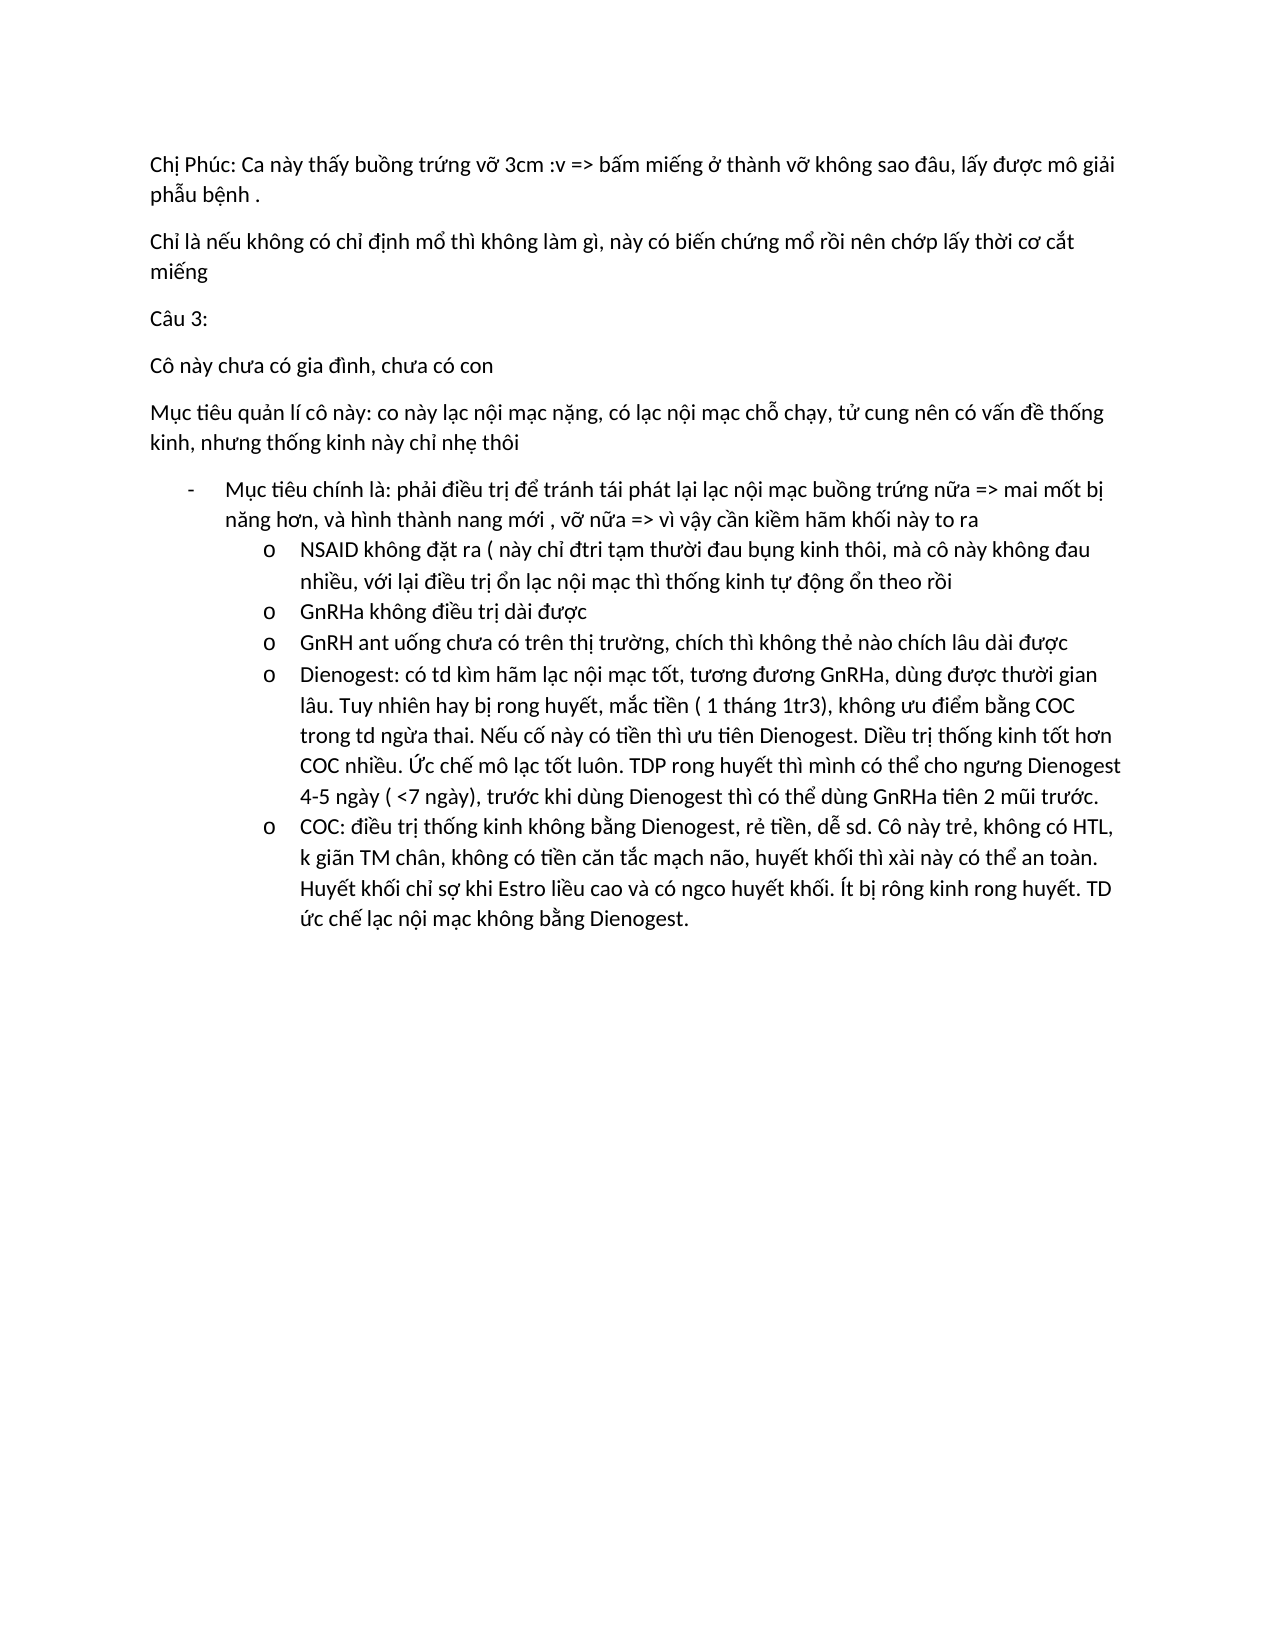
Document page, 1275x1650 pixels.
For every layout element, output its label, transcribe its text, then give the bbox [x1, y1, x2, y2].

text Mục tiêu quản lí cô này: co này lạc nội mạc nặng, có lạc nội mạc chỗ chạy, tử cung nên có vấn đề thống kinh, nhưng thống kinh này chỉ nhẹ thôi [150, 398, 1125, 456]
list Dienogest: có td kìm hãm lạc nội mạc tốt, tương đương GnRHa, dùng được thười gian lâu. Tuy nhiên hay bị rong huyết, mắc tiền ( 1 tháng 1tr3), không ưu điểm bằng COC trong td ngừa thai. Nếu cố này có tiền thì ưu tiên Dienogest. Diều trị thống kinh tốt hơn COC nhiều. Ức chế mô lạc tốt luôn. TDP rong huyết thì mình có thể cho ngưng Dienogest 4-5 ngày ( <7 ngày), trước khi dùng Dienogest thì có thể dùng GnRHa tiên 2 mũi trước. [262, 660, 1125, 810]
list COC: điều trị thống kinh không bằng Dienogest, rẻ tiền, dễ sd. Cô này trẻ, không có HTL, k giãn TM chân, không có tiền căn tắc mạch não, huyết khối thì xài này có thể an toàn. Huyết khối chỉ sợ khi Estro liều cao và có ngco huyết khối. Ít bị rông kinh rong huyết. TD ức chế lạc nội mạc không bằng Dienogest. [262, 812, 1125, 932]
list NSAID không đặt ra ( này chỉ đtri tạm thười đau bụng kinh thôi, mà cô này không đau nhiều, với lại điều trị ổn lạc nội mạc thì thống kinh tự động ổn theo rồi [262, 535, 1125, 595]
text Chỉ là nếu không có chỉ định mổ thì không làm gì, này có biến chứng mổ rồi nên chớp lấy thời cơ cắt miếng [150, 227, 1125, 285]
list Mục tiêu chính là: phải điều trị để tránh tái phát lại lạc nội mạc buồng trứng nữa => mai mốt bị năng hơn, và hình thành nang mới , vỡ nữa => vì vậy cần kiềm hãm khối này to ra [187, 475, 1125, 533]
list GnRH ant uống chưa có trên thị trường, chích thì không thẻ nào chích lâu dài được [262, 628, 1125, 658]
text Cô này chưa có gia đình, chưa có con [150, 351, 1125, 379]
text Chị Phúc: Ca này thấy buồng trứng vỡ 3cm :v => bấm miếng ở thành vỡ không sao đâu, lấy được mô giải phẫu bệnh . [150, 150, 1125, 208]
text Câu 3: [150, 304, 1125, 332]
list GnRHa không điều trị dài được [262, 597, 1125, 626]
